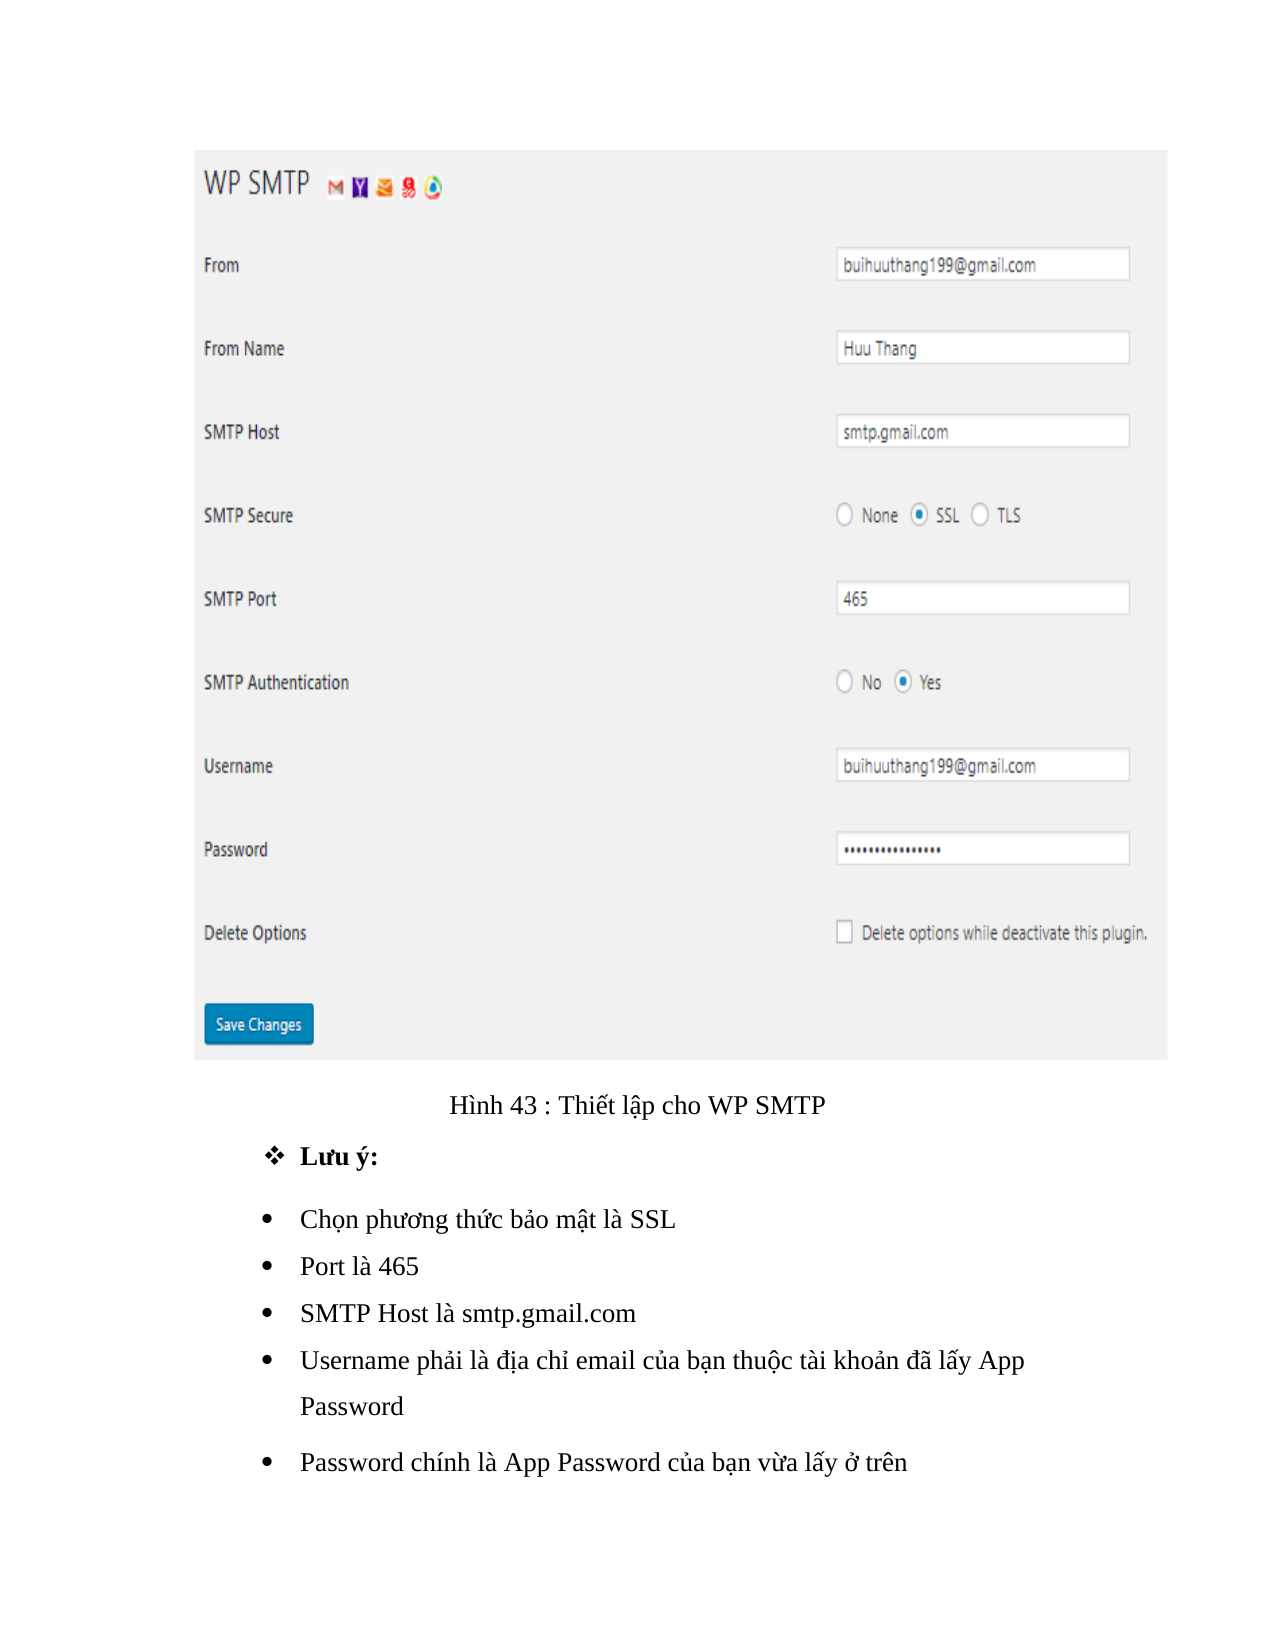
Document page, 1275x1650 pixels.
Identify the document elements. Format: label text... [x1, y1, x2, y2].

picture [194, 150, 1168, 1060]
list Lưu ý: [262, 1139, 1125, 1171]
list Port là 465 [262, 1250, 1125, 1281]
list Chọn phương thức bảo mật là SSL [262, 1203, 1125, 1234]
list SMTP Host là smtp.gmail.com [262, 1297, 1125, 1328]
list Username phải là địa chỉ email của bạn thuộc tài khoản đã lấy App Password [262, 1344, 1125, 1422]
list Password chính là App Password của bạn vừa lấy ở trên [262, 1447, 1125, 1478]
